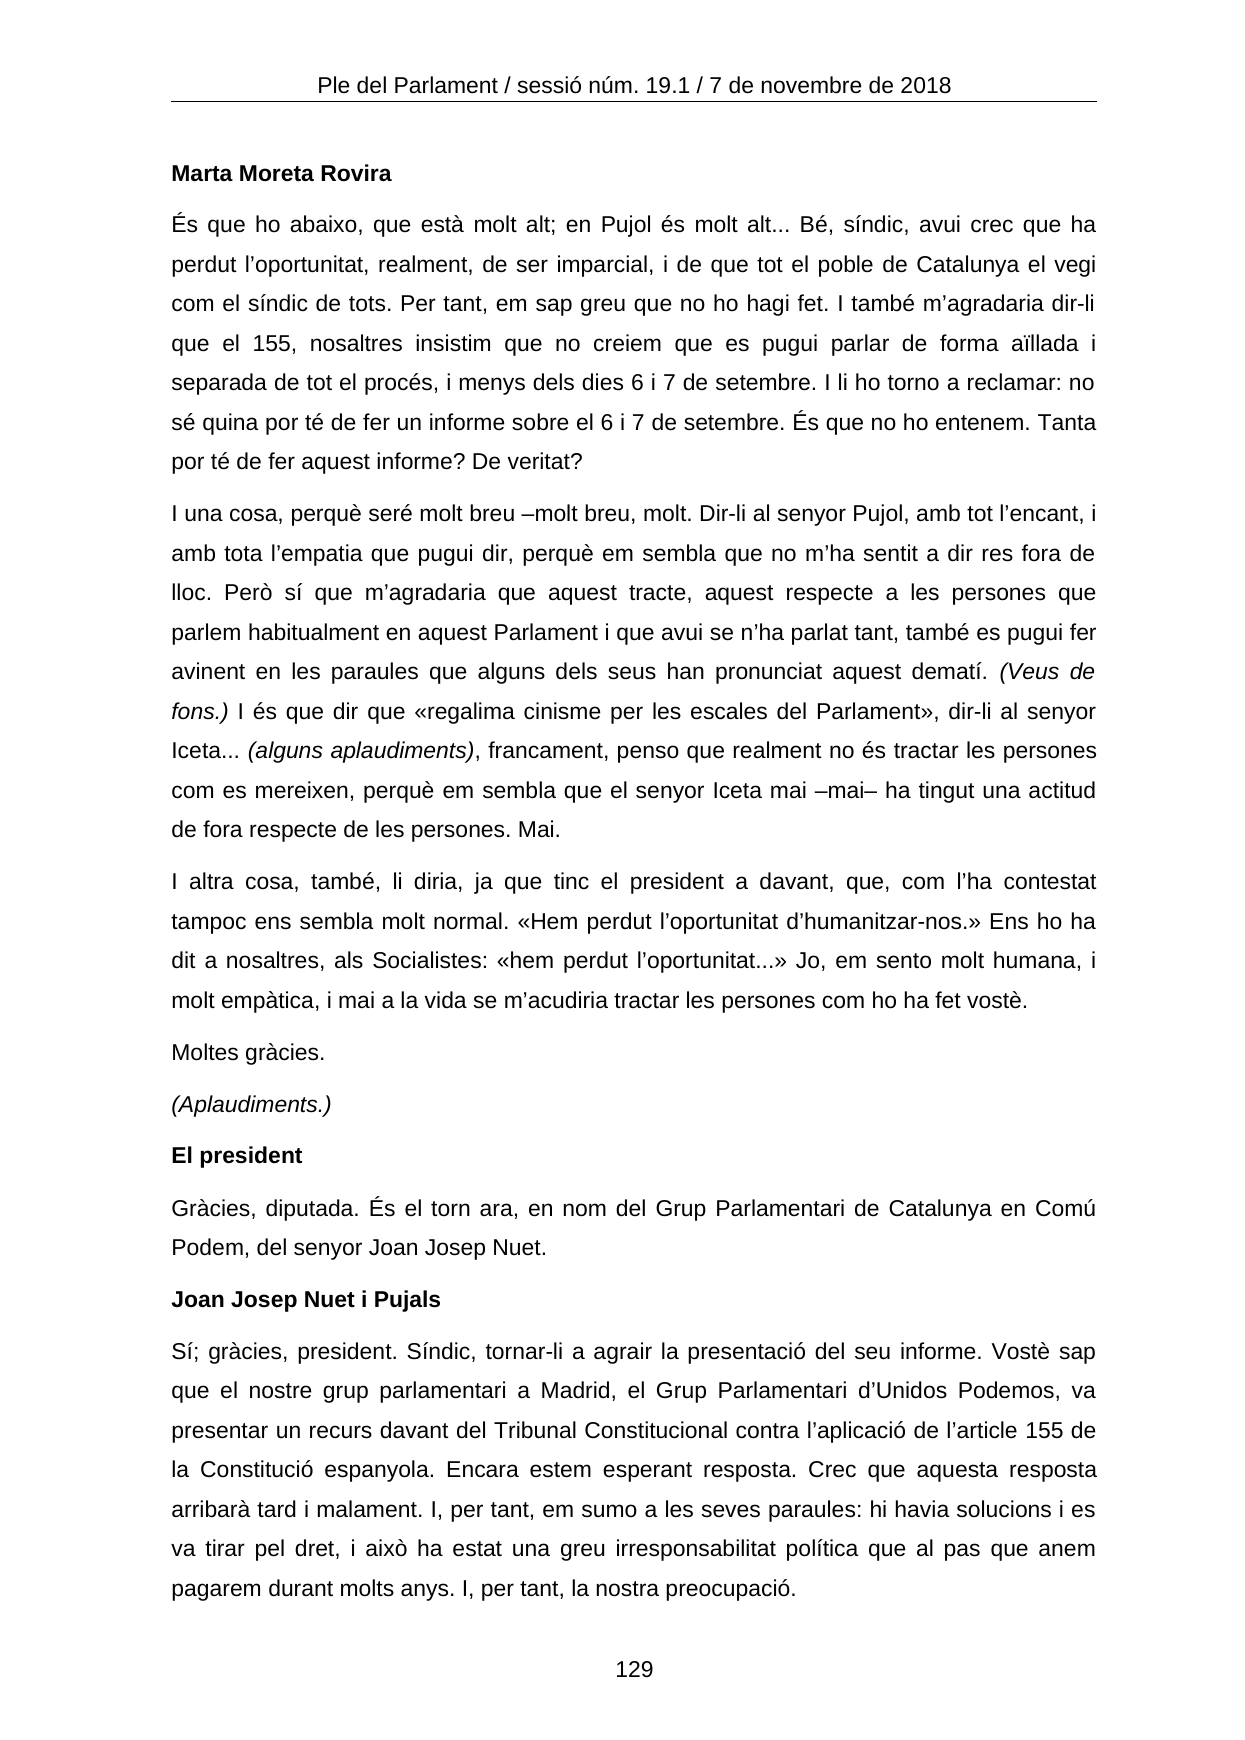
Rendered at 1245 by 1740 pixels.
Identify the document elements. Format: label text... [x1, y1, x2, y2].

text Joan Josep Nuet i Pujals [171, 1286, 1097, 1312]
text I una cosa, perquè seré molt breu –molt breu, molt. Dir-li al senyor Pujol, amb tot l’encant, i amb tota l’empatia que pugui dir, perquè em sembla que no m’ha sentit a dir res fora de lloc. Però sí que m’agradaria que aquest tracte, aquest respecte a les persones que parlem habitualment en aquest Parlament i que avui se n’ha parlat tant, també es pugui fer avinent en les paraules que alguns dels seus han pronunciat aquest dematí. (Veus de fons.) I és que dir que «regalima cinisme per les escales del Parlament», dir-li al senyor Iceta... (alguns aplaudiments), francament, penso que realment no és tractar les persones com es mereixen, perquè em sembla que el senyor Iceta mai –mai– ha tingut una actitud de fora respecte de les persones. Mai. [171, 500, 1097, 842]
text Gràcies, diputada. És el torn ara, en nom del Grup Parlamentari de Catalunya en Comú Podem, del senyor Joan Josep Nuet. [171, 1194, 1097, 1260]
text Moltes gràcies. [171, 1038, 1097, 1065]
text Sí; gràcies, president. Síndic, tornar-li a agrair la presentació del seu informe. Vostè sap que el nostre grup parlamentari a Madrid, el Grup Parlamentari d’Unidos Podemos, va presentar un recurs davant del Tribunal Constitucional contra l’aplicació de l’article 155 de la Constitució espanyola. Encara estem esperant resposta. Crec que aquesta resposta arribarà tard i malament. I, per tant, em sumo a les seves paraules: hi havia solucions i es va tirar pel dret, i això ha estat una greu irresponsabilitat política que al pas que anem pagarem durant molts anys. I, per tant, la nostra preocupació. [171, 1338, 1097, 1601]
text (Aplaudiments.) [171, 1091, 1097, 1117]
text I altra cosa, també, li diria, ja que tinc el president a davant, que, com l’ha contestat tampoc ens sembla molt normal. «Hem perdut l’oportunitat d’humanitzar-nos.» Ens ho ha dit a nosaltres, als Socialistes: «hem perdut l’oportunitat...» Jo, em sento molt humana, i molt empàtica, i mai a la vida se m’acudiria tractar les persones com ho ha fet vostè. [171, 868, 1097, 1013]
text El president [171, 1142, 1097, 1169]
text Marta Moreta Rovira [171, 159, 1097, 186]
text És que ho abaixo, que està molt alt; en Pujol és molt alt... Bé, síndic, avui crec que ha perdut l’oportunitat, realment, de ser imparcial, i de que tot el poble de Catalunya el vegi com el síndic de tots. Per tant, em sap greu que no ho hagi fet. I també m’agradaria dir-li que el 155, nosaltres insistim que no creiem que es pugui parlar de forma aïllada i separada de tot el procés, i menys dels dies 6 i 7 de setembre. I li ho torno a reclamar: no sé quina por té de fer un informe sobre el 6 i 7 de setembre. És que no ho entenem. Tanta por té de fer aquest informe? De veritat? [171, 211, 1097, 475]
